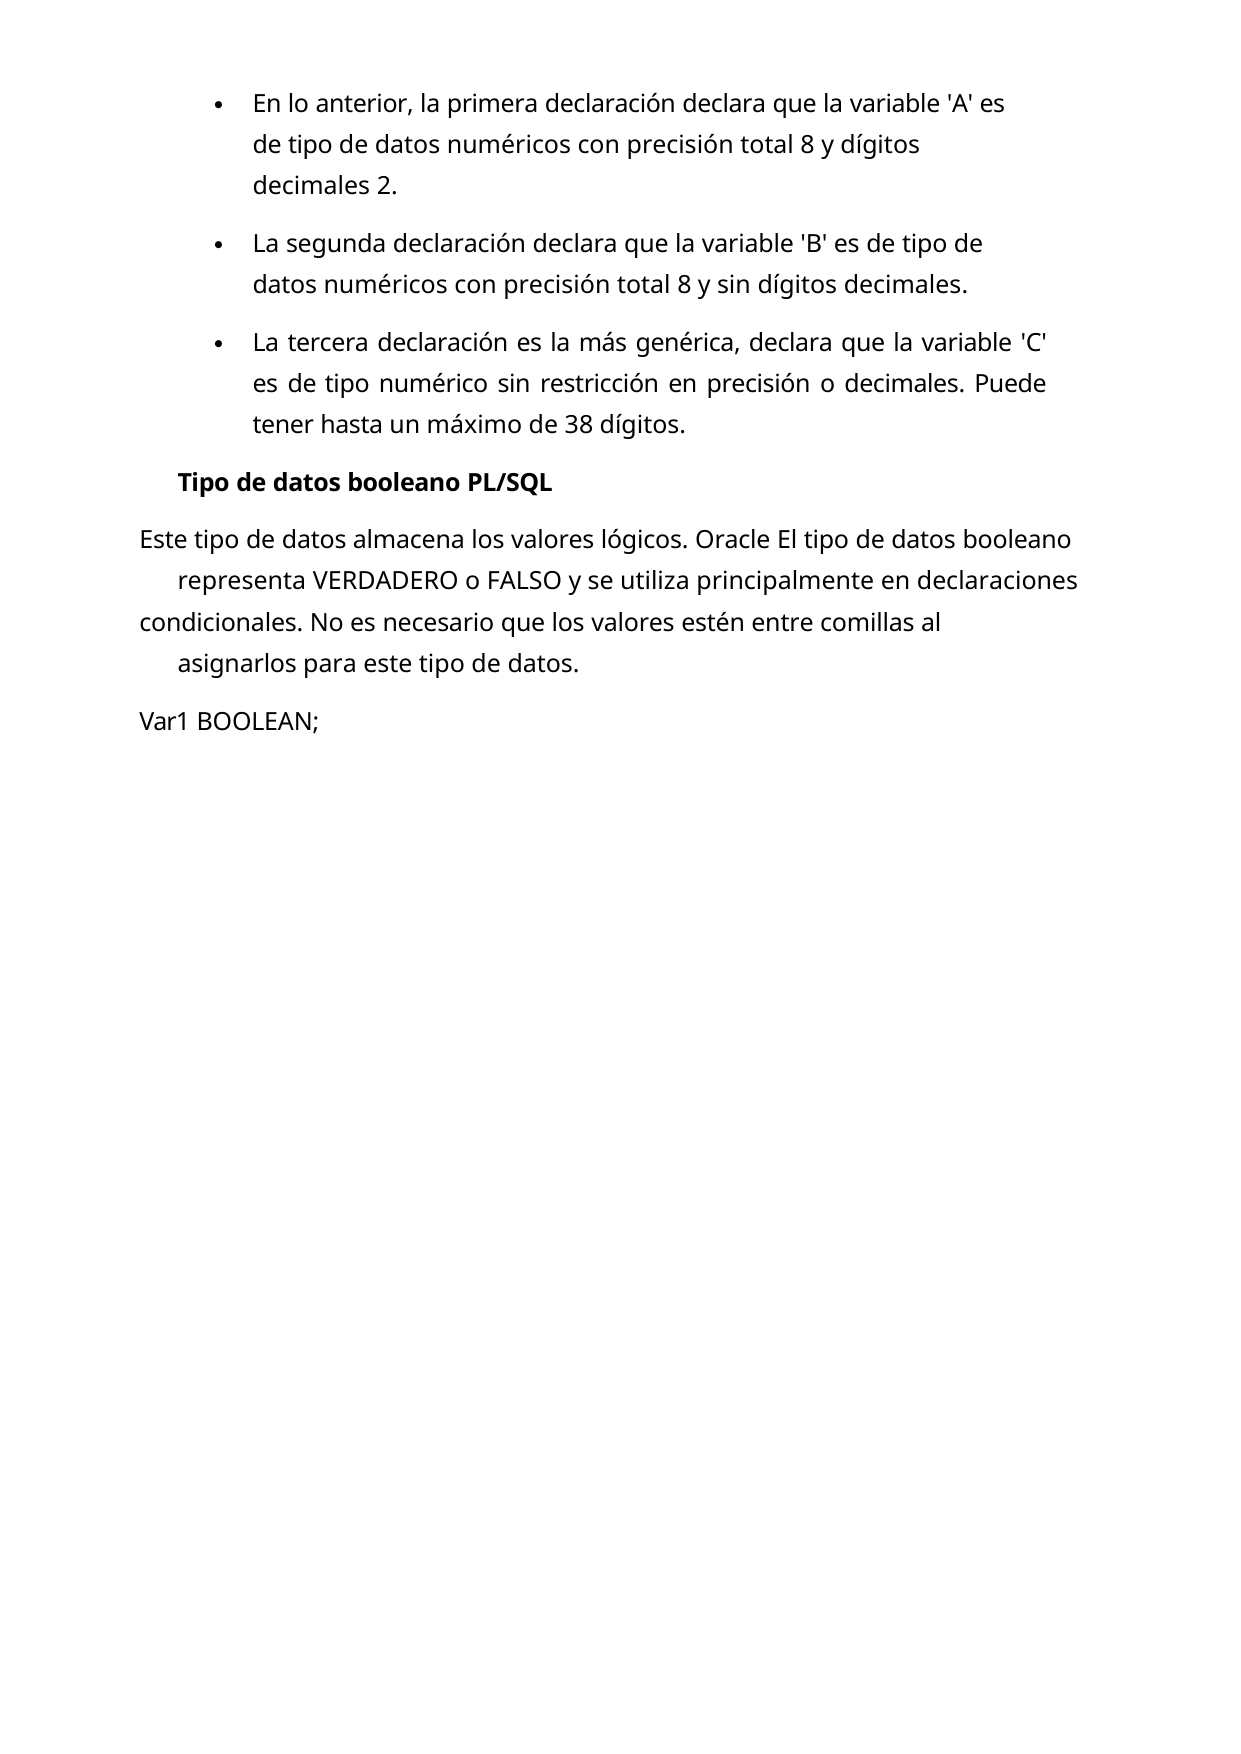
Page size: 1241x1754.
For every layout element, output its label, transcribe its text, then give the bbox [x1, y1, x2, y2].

text Var1 BOOLEAN; [139, 704, 1240, 738]
list La segunda declaración declara que la variable 'B' es de tipo de datos numéricos con precisión total 8 y sin dígitos decimales. [215, 226, 994, 301]
subtitle Tipo de datos booleano PL/SQL [177, 465, 1240, 499]
text Este tipo de datos almacena los valores lógicos. Oracle El tipo de datos booleano representa VERDADERO o FALSO y se utiliza principalmente en declaraciones [139, 522, 1122, 597]
text condicionales. No es necesario que los valores estén entre comillas al asignarlos para este tipo de datos. [139, 604, 1054, 679]
list En lo anterior, la primera declaración declara que la variable 'A' es de tipo de datos numéricos con precisión total 8 y dígitos decimales 2. [215, 85, 1031, 202]
list La tercera declaración es la más genérica, declara que la variable 'C' es de tipo numérico sin restricción en precisión o decimales. Puede tener hasta un máximo de 38 dígitos. [215, 325, 1047, 441]
